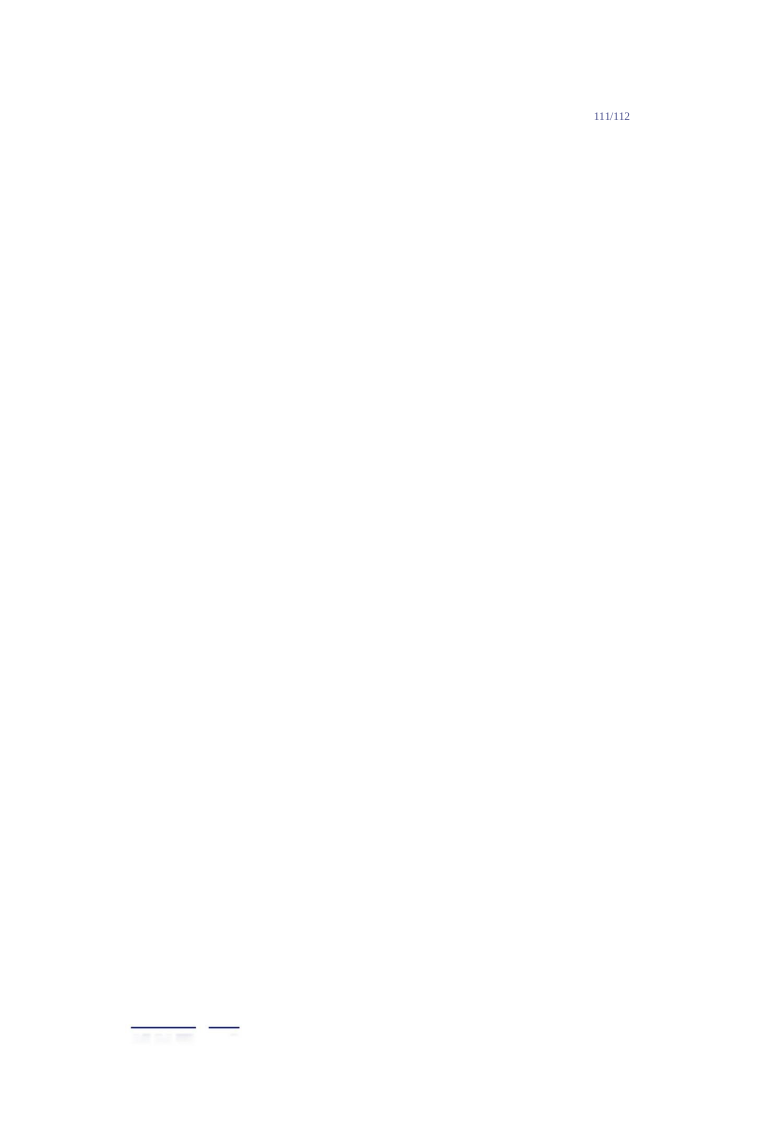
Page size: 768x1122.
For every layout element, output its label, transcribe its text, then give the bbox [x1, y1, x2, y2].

picture [125, 1024, 243, 1046]
text 111/112 [112, 110, 630, 123]
